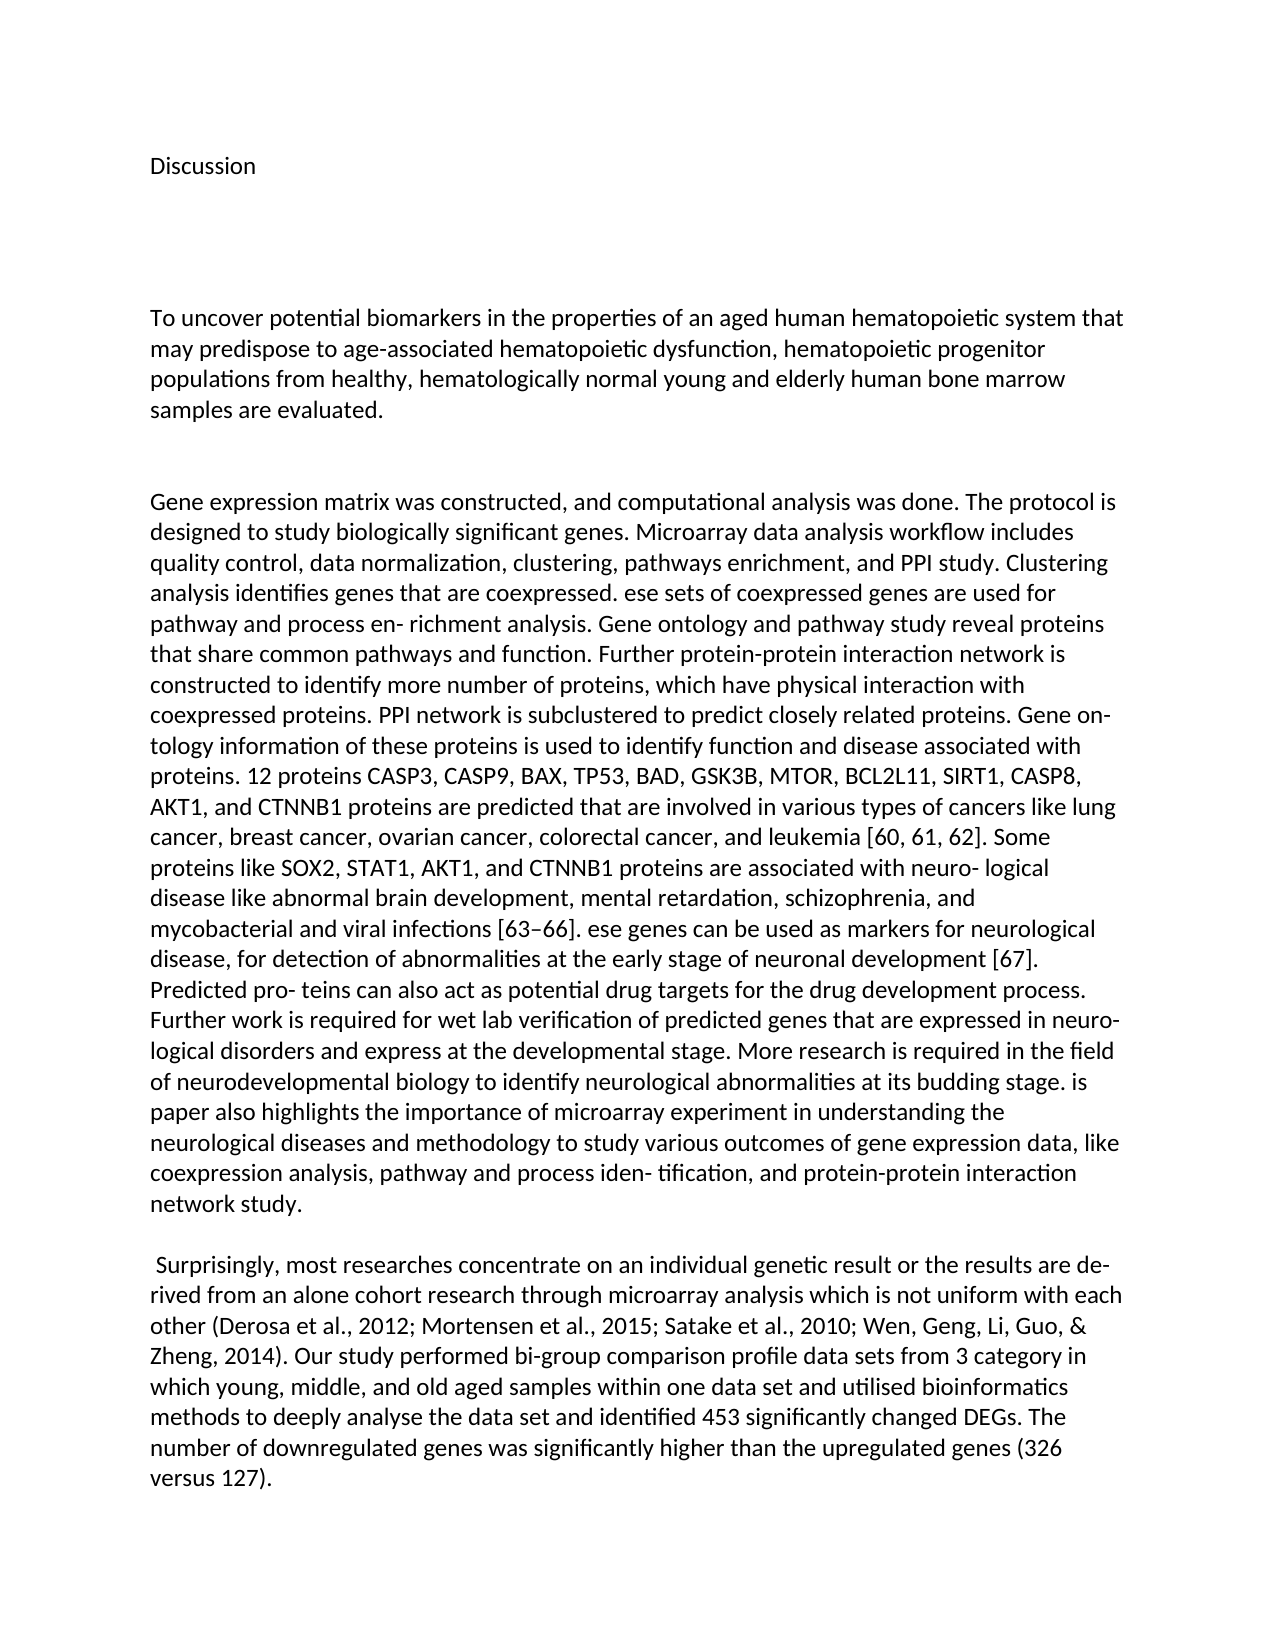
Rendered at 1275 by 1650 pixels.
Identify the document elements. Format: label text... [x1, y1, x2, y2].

text Gene expression matrix was constructed, and computational analysis was done. The protocol is designed to study biologically significant genes. Microarray data analysis workflow includes quality control, data normalization, clustering, pathways enrichment, and PPI study. Clustering analysis identifies genes that are coexpressed. ese sets of coexpressed genes are used for pathway and process en- richment analysis. Gene ontology and pathway study reveal proteins that share common pathways and function. Further protein-protein interaction network is constructed to identify more number of proteins, which have physical interaction with coexpressed proteins. PPI network is subclustered to predict closely related proteins. Gene on- tology information of these proteins is used to identify function and disease associated with proteins. 12 proteins CASP3, CASP9, BAX, TP53, BAD, GSK3B, MTOR, BCL2L11, SIRT1, CASP8, AKT1, and CTNNB1 proteins are predicted that are involved in various types of cancers like lung cancer, breast cancer, ovarian cancer, colorectal cancer, and leukemia [60, 61, 62]. Some proteins like SOX2, STAT1, AKT1, and CTNNB1 proteins are associated with neuro- logical disease like abnormal brain development, mental retardation, schizophrenia, and mycobacterial and viral infections [63–66]. ese genes can be used as markers for neurological disease, for detection of abnormalities at the early stage of neuronal development [67]. Predicted pro- teins can also act as potential drug targets for the drug development process. Further work is required for wet lab verification of predicted genes that are expressed in neuro- logical disorders and express at the developmental stage. More research is required in the field of neurodevelopmental biology to identify neurological abnormalities at its budding stage. is paper also highlights the importance of microarray experiment in understanding the neurological diseases and methodology to study various outcomes of gene expression data, like coexpression analysis, pathway and process iden- tification, and protein-protein interaction network study. [150, 486, 1125, 1218]
text To uncover potential biomarkers in the properties of an aged human hematopoietic system that may predispose to age-associated hematopoietic dysfunction, hematopoietic progenitor populations from healthy, hematologically normal young and elderly human bone marrow samples are evaluated. [150, 303, 1125, 425]
text Surprisingly, most researches concentrate on an individual genetic result or the results are de- rived from an alone cohort research through microarray analysis which is not uniform with each other (Derosa et al., 2012; Mortensen et al., 2015; Satake et al., 2010; Wen, Geng, Li, Guo, & Zheng, 2014). Our study performed bi-group comparison profile data sets from 3 category in which young, middle, and old aged samples within one data set and utilised bioinformatics methods to deeply analyse the data set and identified 453 significantly changed DEGs. The number of downregulated genes was significantly higher than the upregulated genes (326 versus 127). [150, 1249, 1125, 1493]
text Discussion [150, 150, 1125, 181]
